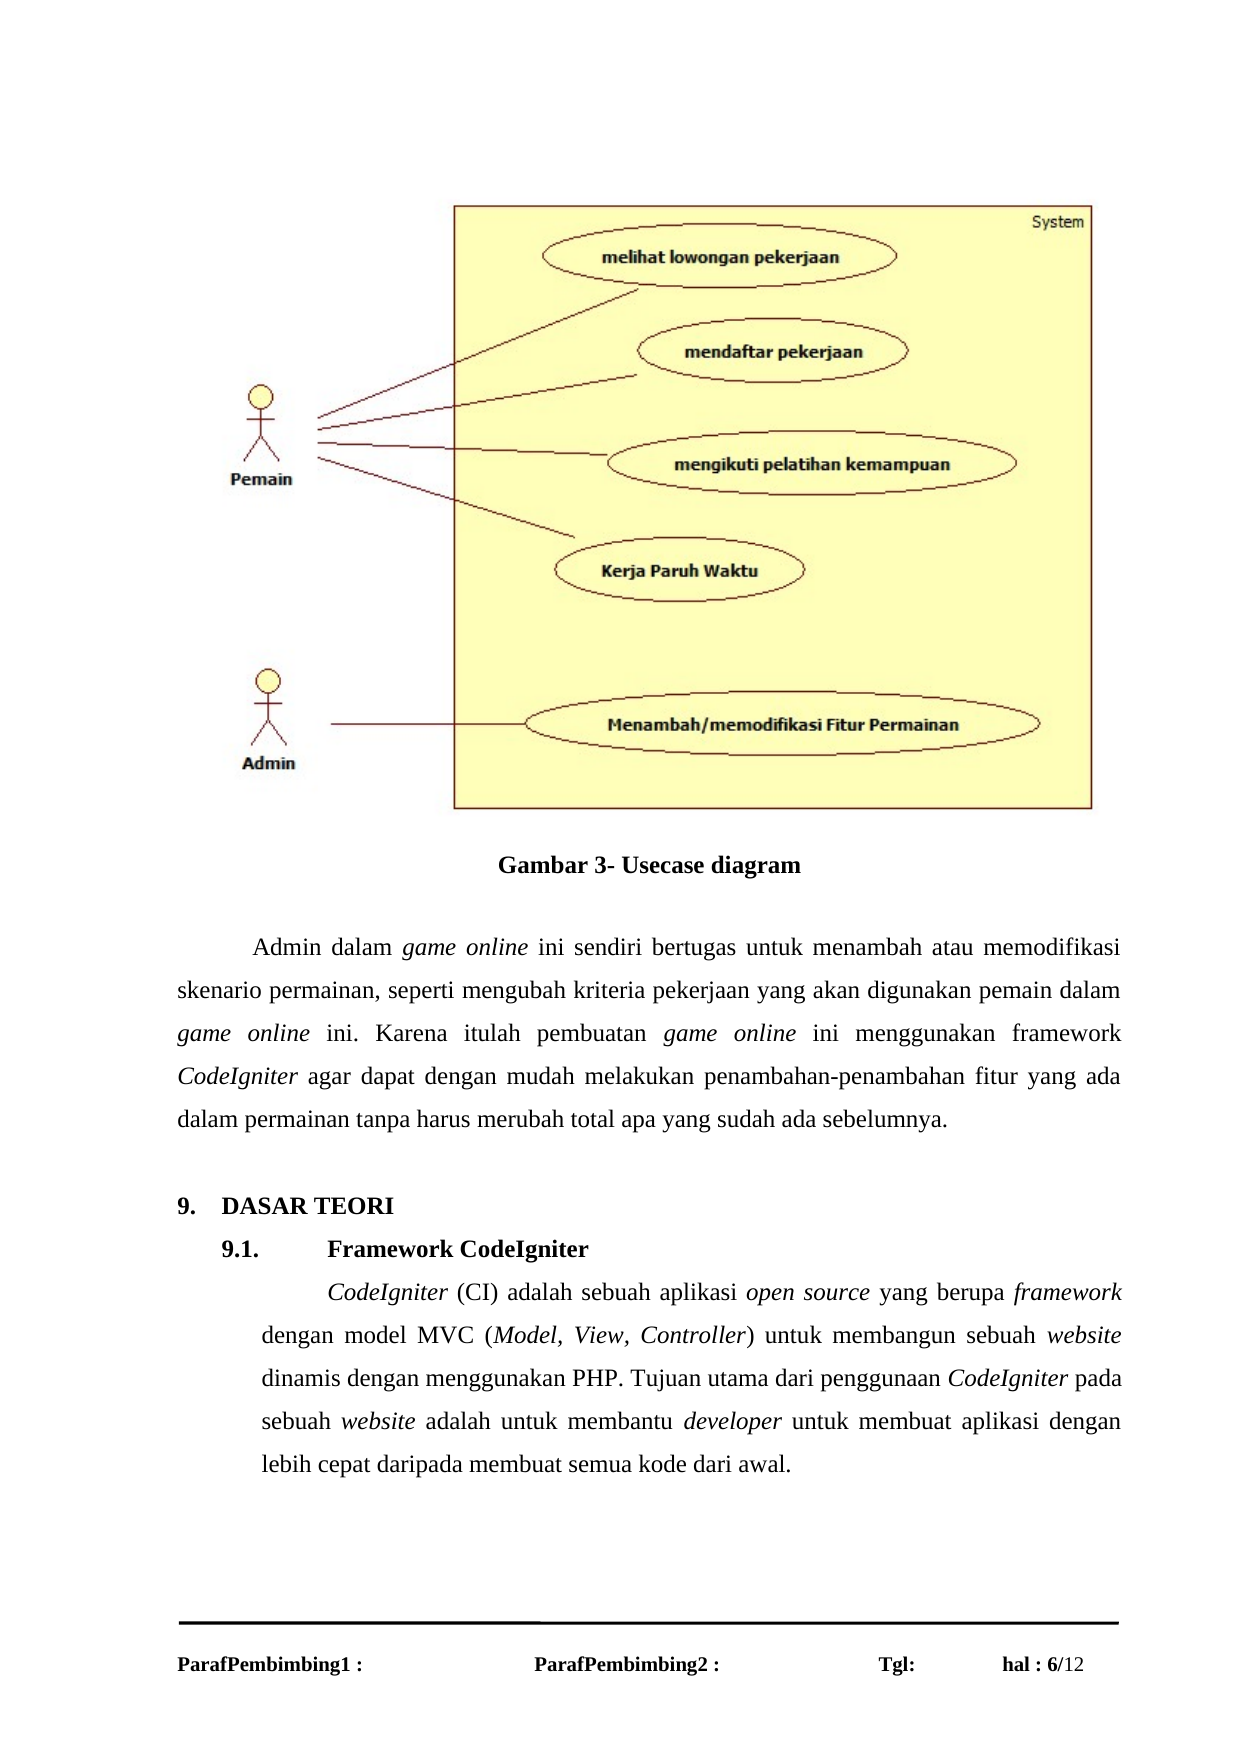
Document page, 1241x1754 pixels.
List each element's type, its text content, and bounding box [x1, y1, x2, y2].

list CodeIgniter (CI) adalah sebuah aplikasi open source yang berupa framework dengan model MVC (Model, View, Controller) untuk membangun sebuah website dinamis dengan menggunakan PHP. Tujuan utama dari penggunaan CodeIgniter pada sebuah website adalah untuk membantu developer untuk membuat aplikasi dengan lebih cepat daripada membuat semua kode dari awal. [261, 1277, 1122, 1478]
list Framework CodeIgniter [221, 1234, 1122, 1263]
text Gambar 3- Usecase diagram [177, 850, 1122, 879]
list DASAR TEORI [177, 1191, 1122, 1219]
text Admin dalam game online ini sendiri bertugas untuk menambah atau memodifikasi skenario permainan, seperti mengubah kriteria pekerjaan yang akan digunakan pemain dalam game online ini. Karena itulah pembuatan game online ini menggunakan framework CodeIgniter agar dapat dengan mudah melakukan penambahan-penambahan fitur yang ada dalam permainan tanpa harus merubah total apa yang sudah ada sebelumnya. [177, 932, 1122, 1133]
picture [177, 177, 1122, 839]
